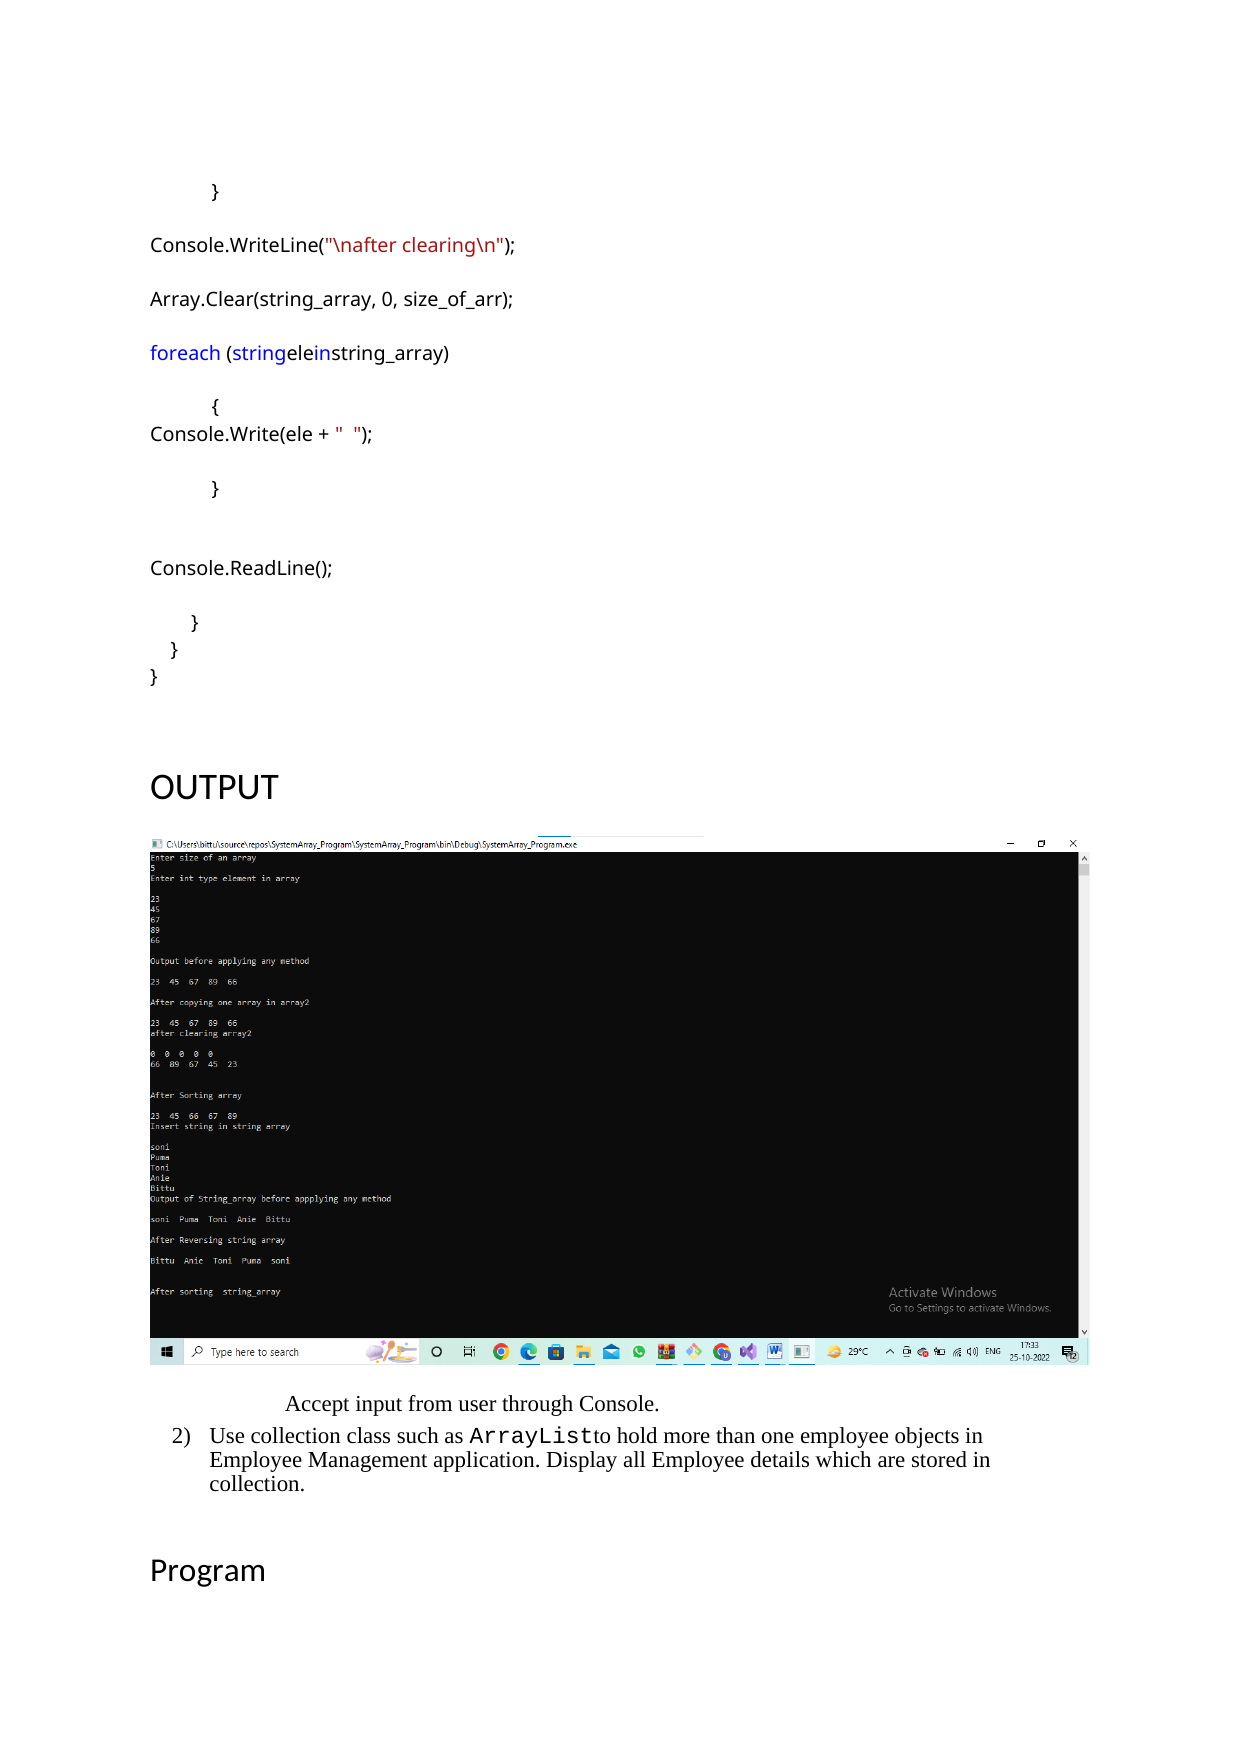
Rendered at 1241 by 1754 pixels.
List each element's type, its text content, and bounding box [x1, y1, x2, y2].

text } [150, 663, 1090, 689]
text Accept input from user through Console. [284, 1390, 1090, 1416]
text Console.Write(ele + " "); [150, 420, 1090, 447]
text Array.Clear(string_array, 0, size_of_arr); [150, 285, 1090, 312]
text Console.WriteLine("\nafter clearing\n"); [150, 231, 1090, 258]
text OUTPUT [150, 763, 1090, 809]
text foreach (stringeleinstring_array) [150, 339, 1090, 366]
text } [150, 609, 1090, 636]
text } [150, 177, 1090, 204]
text Program [150, 1552, 1015, 1589]
text { [150, 393, 1090, 420]
list Use collection class such as ArrayListto hold more than one employee objects in Employee Management application. Display all Employee details which are stored in collection. [172, 1423, 1015, 1496]
text } [150, 636, 1090, 663]
picture [150, 836, 1090, 1365]
text } [150, 474, 1090, 501]
text Console.ReadLine(); [150, 555, 1090, 582]
